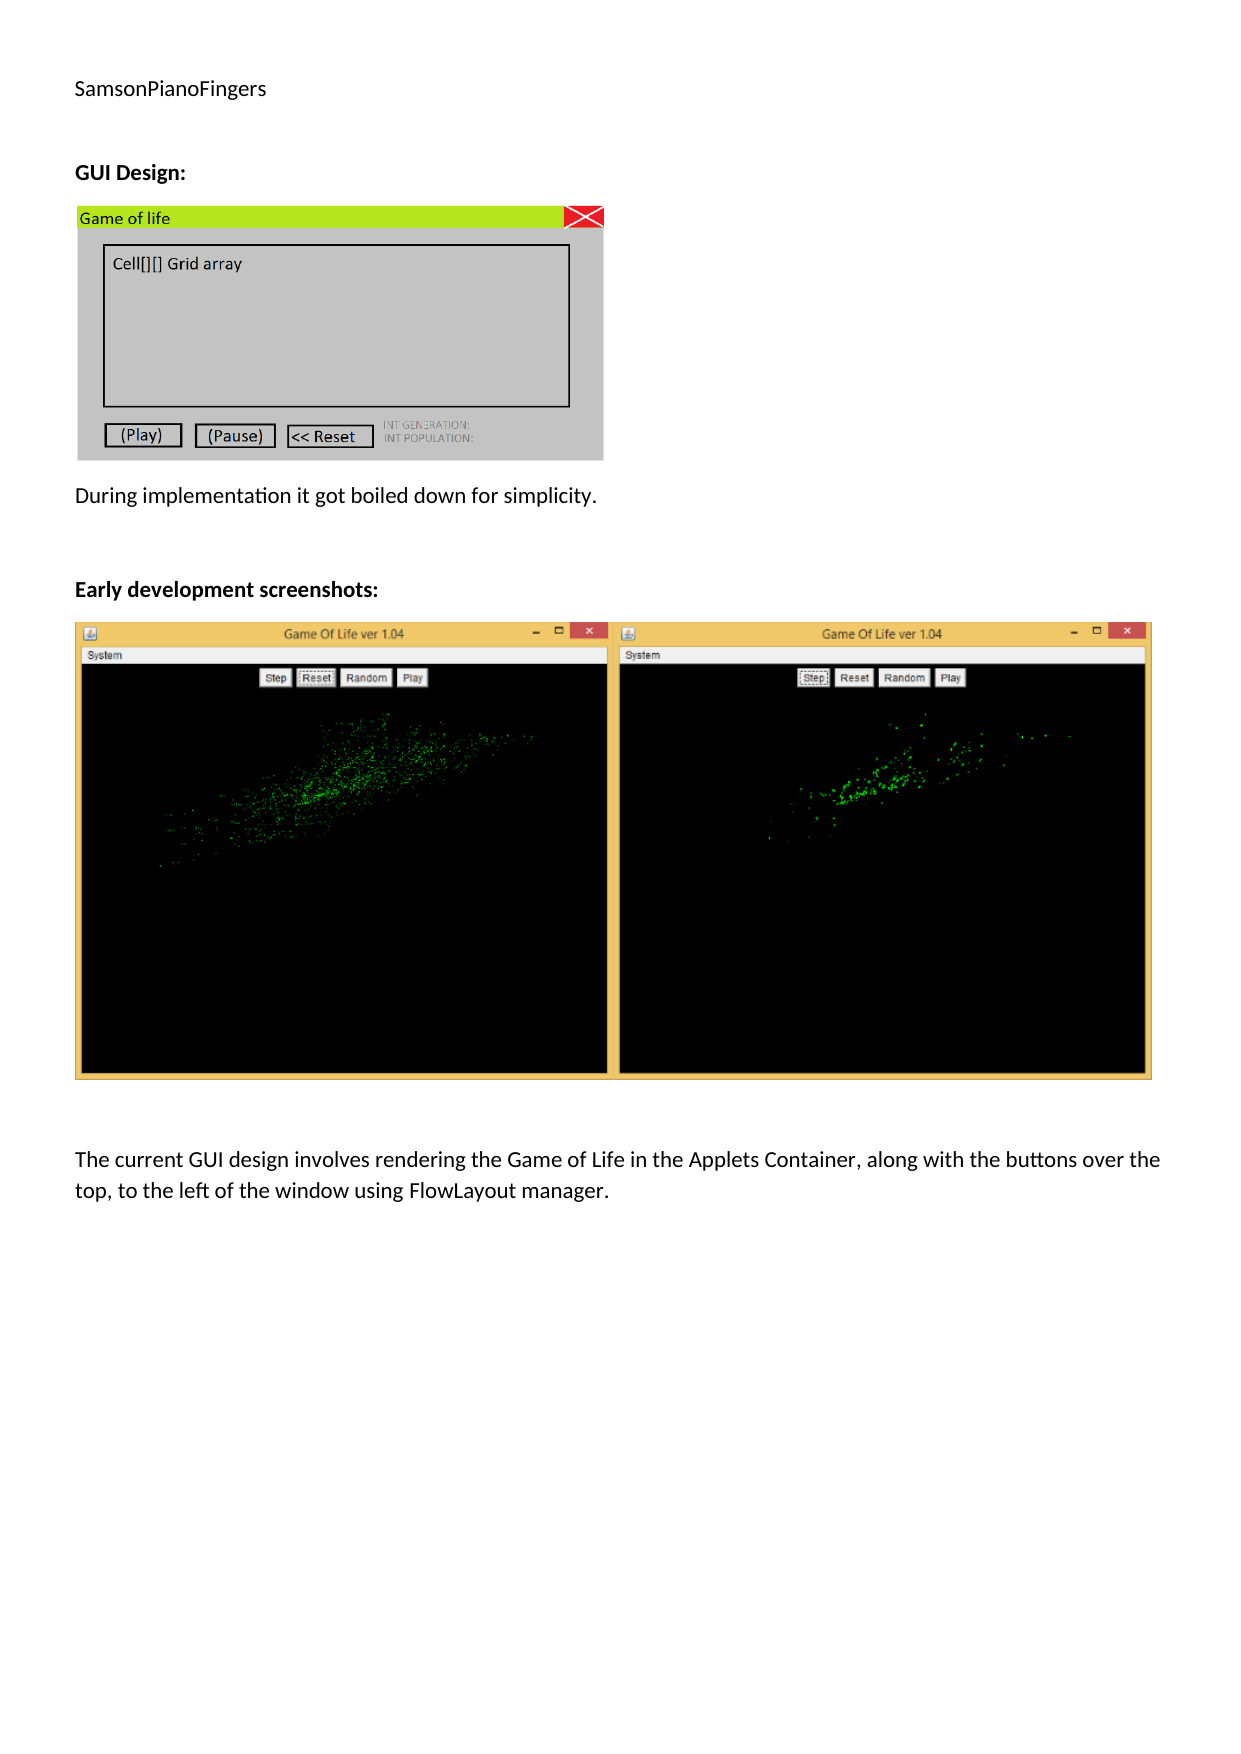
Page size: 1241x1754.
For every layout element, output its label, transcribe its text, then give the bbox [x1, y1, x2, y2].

picture [75, 622, 1152, 1080]
text During implementation it got boiled down for simplicity. [75, 481, 1165, 509]
text The current GUI design involves rendering the Game of Life in the Applets Container, along with the buttons over the top, to the left of the window using FlowLayout manager. [75, 1146, 1165, 1204]
picture [75, 204, 604, 463]
text Early development screenshots: [75, 575, 1165, 603]
text GUI Design: [75, 158, 1165, 186]
